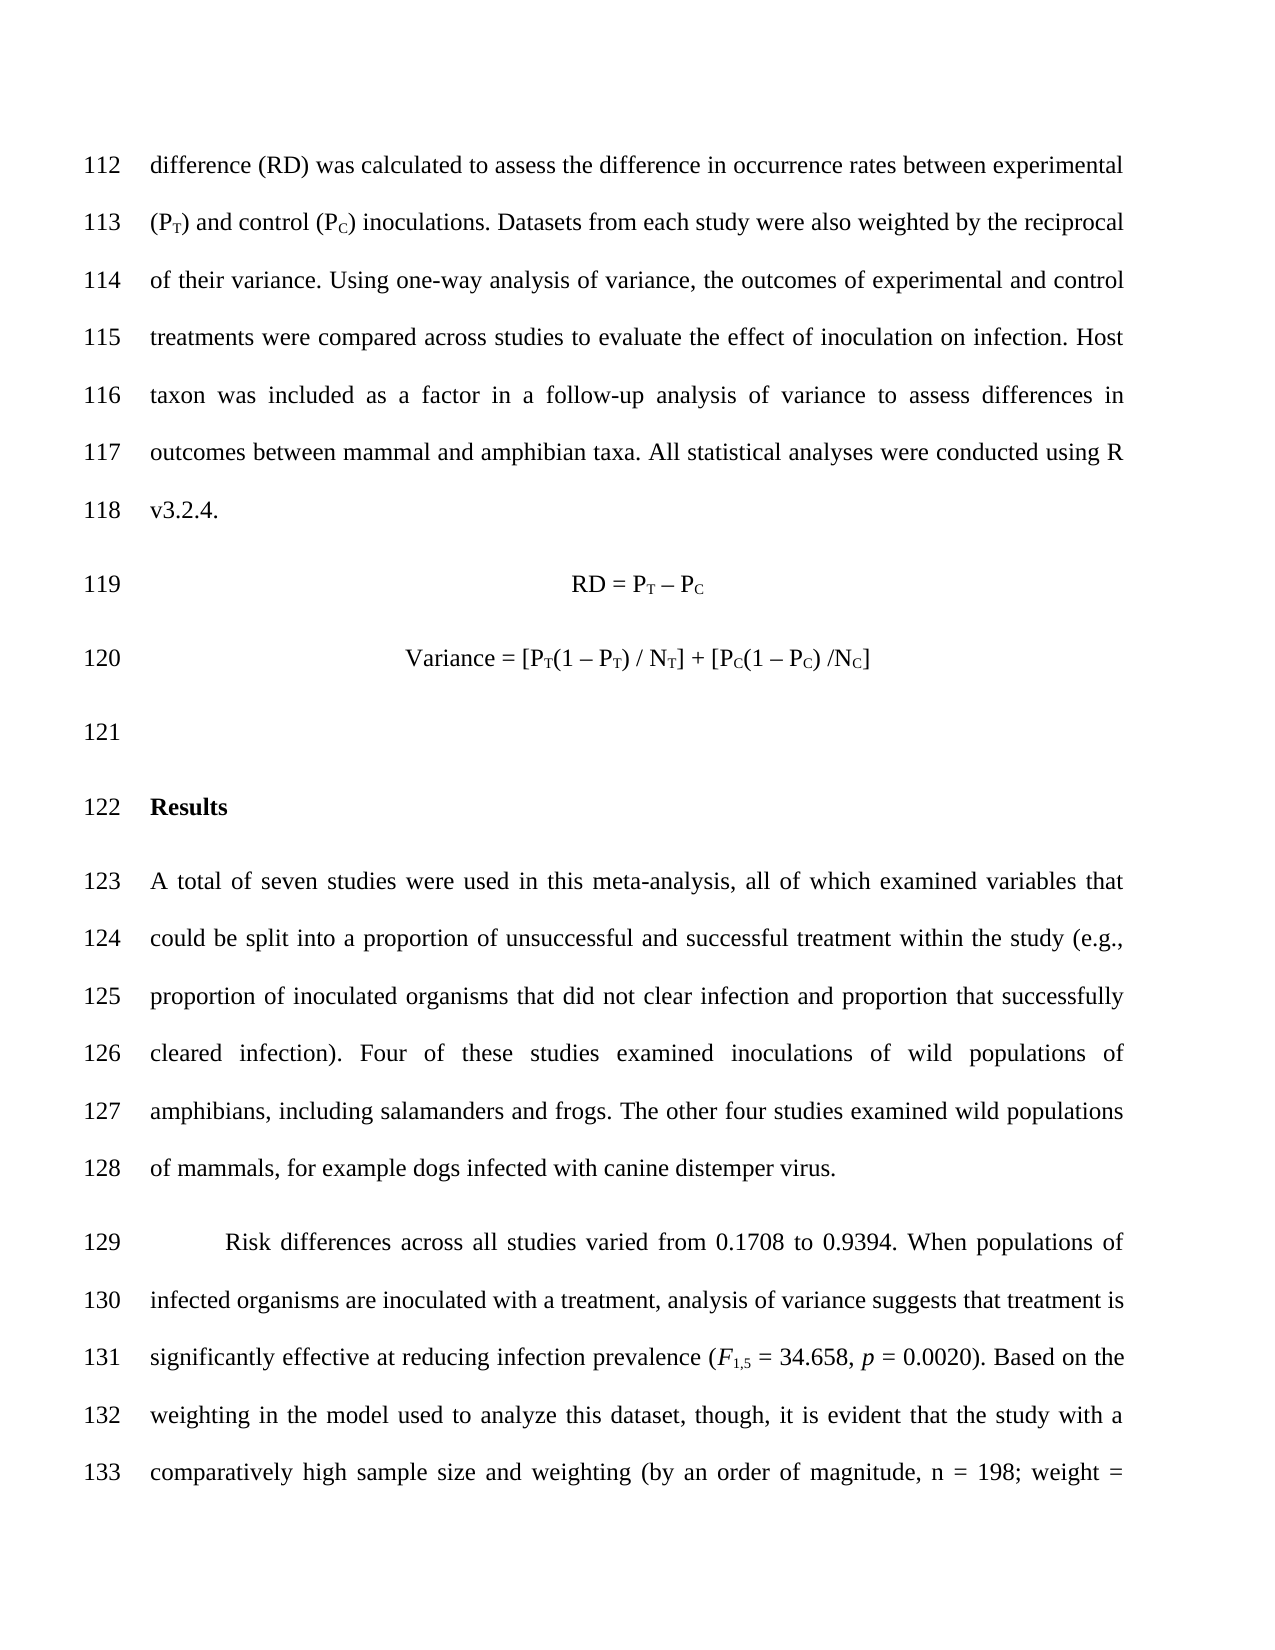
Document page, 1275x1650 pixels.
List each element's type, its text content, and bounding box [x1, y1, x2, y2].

text A total of seven studies were used in this meta-analysis, all of which examined variables that could be split into a proportion of unsuccessful and successful treatment within the study (e.g., proportion of inoculated organisms that did not clear infection and proportion that successfully cleared infection). Four of these studies examined inoculations of wild populations of amphibians, including salamanders and frogs. The other four studies examined wild populations of mammals, for example dogs infected with canine distemper virus. [150, 866, 1125, 1182]
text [150, 1227, 1125, 1486]
text Variance = [PT(1 – PT) / NT] + [PC(1 – PC) /NC] [150, 643, 1125, 672]
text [150, 150, 1125, 524]
text Results [150, 792, 1125, 820]
text RD = PT – PC [150, 569, 1125, 598]
